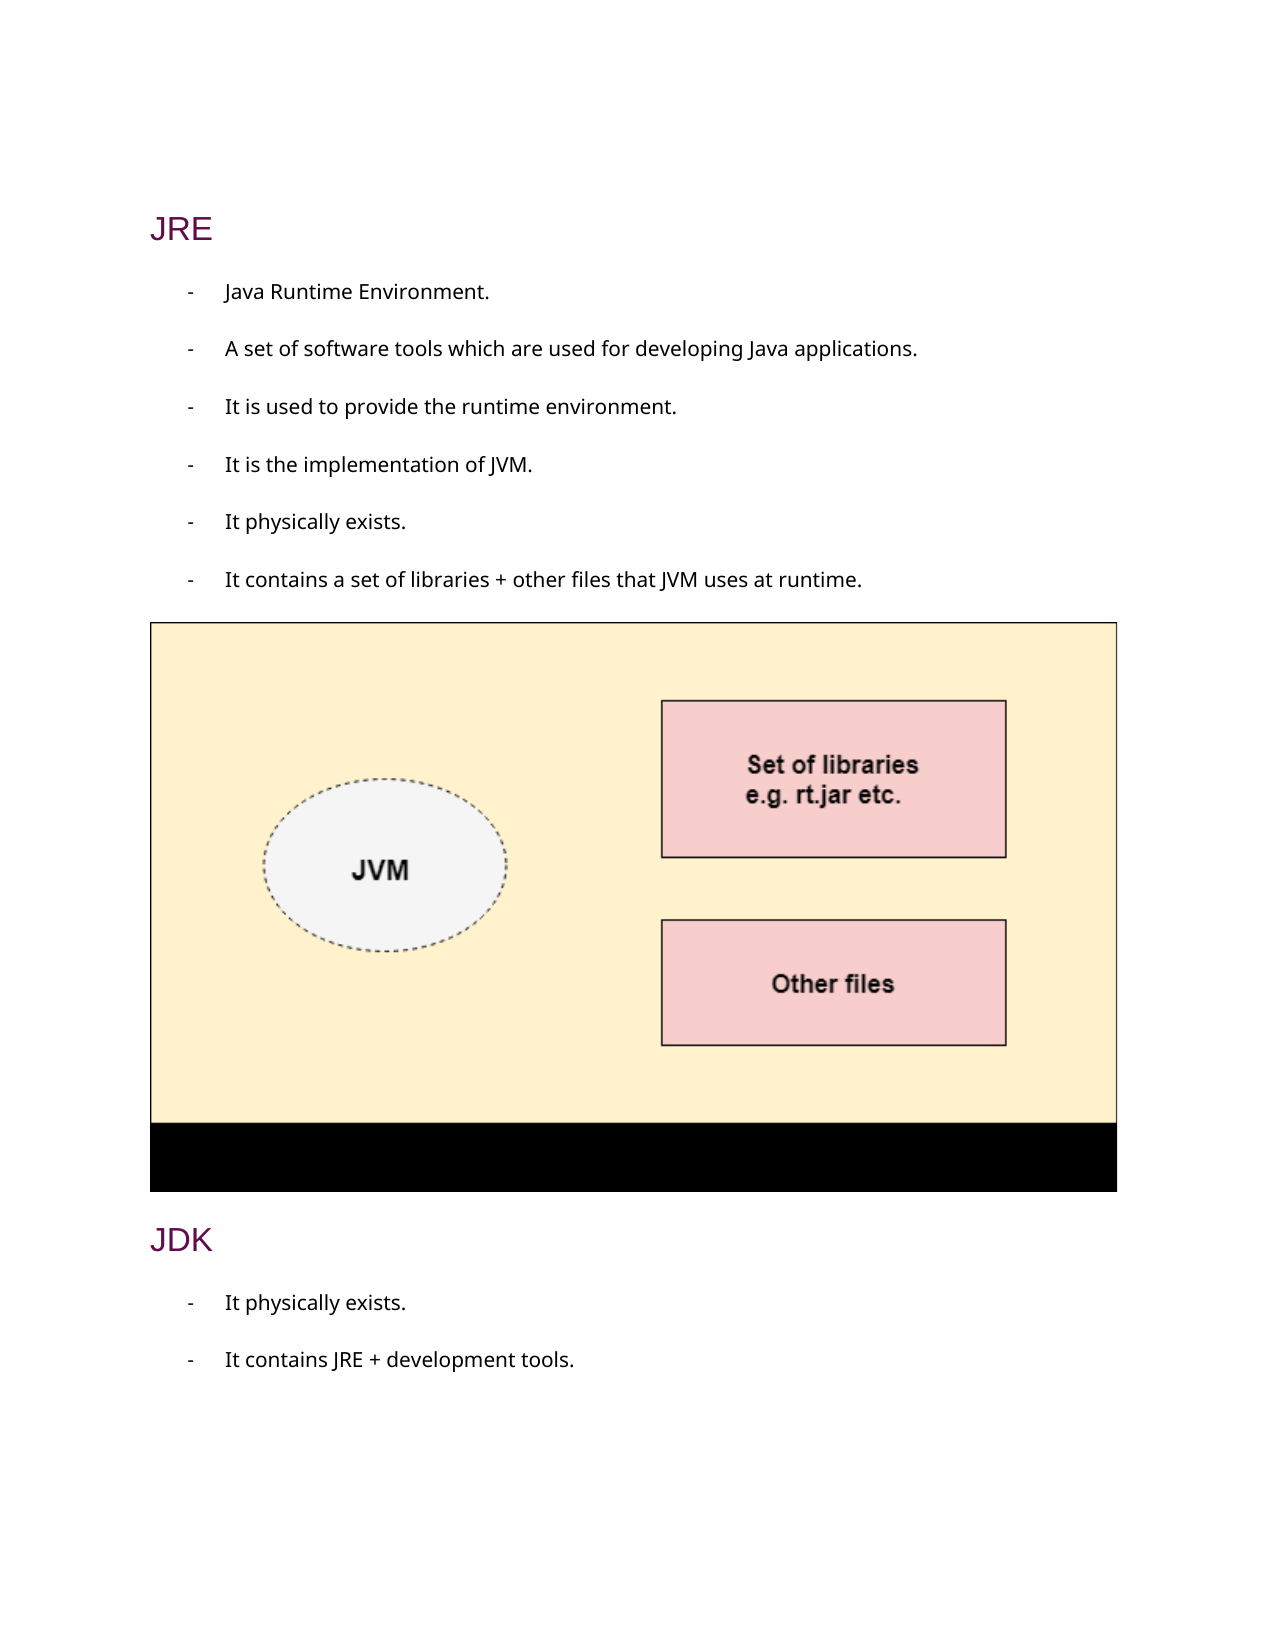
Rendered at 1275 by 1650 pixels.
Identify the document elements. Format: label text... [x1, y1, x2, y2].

subtitle JRE [150, 209, 1125, 248]
list It is used to provide the runtime environment. [187, 392, 1125, 421]
list It contains a set of libraries + other files that JVM uses at runtime. [187, 565, 1125, 593]
list It physically exists. [187, 507, 1125, 536]
subtitle JDK [150, 1220, 1125, 1259]
list A set of software tools which are used for developing Java applications. [187, 334, 1125, 363]
list It physically exists. [187, 1288, 1125, 1316]
list It contains JRE + development tools. [187, 1346, 1125, 1374]
list It is the implementation of JVM. [187, 450, 1125, 478]
picture [150, 622, 1118, 1192]
list Java Runtime Environment. [187, 277, 1125, 305]
